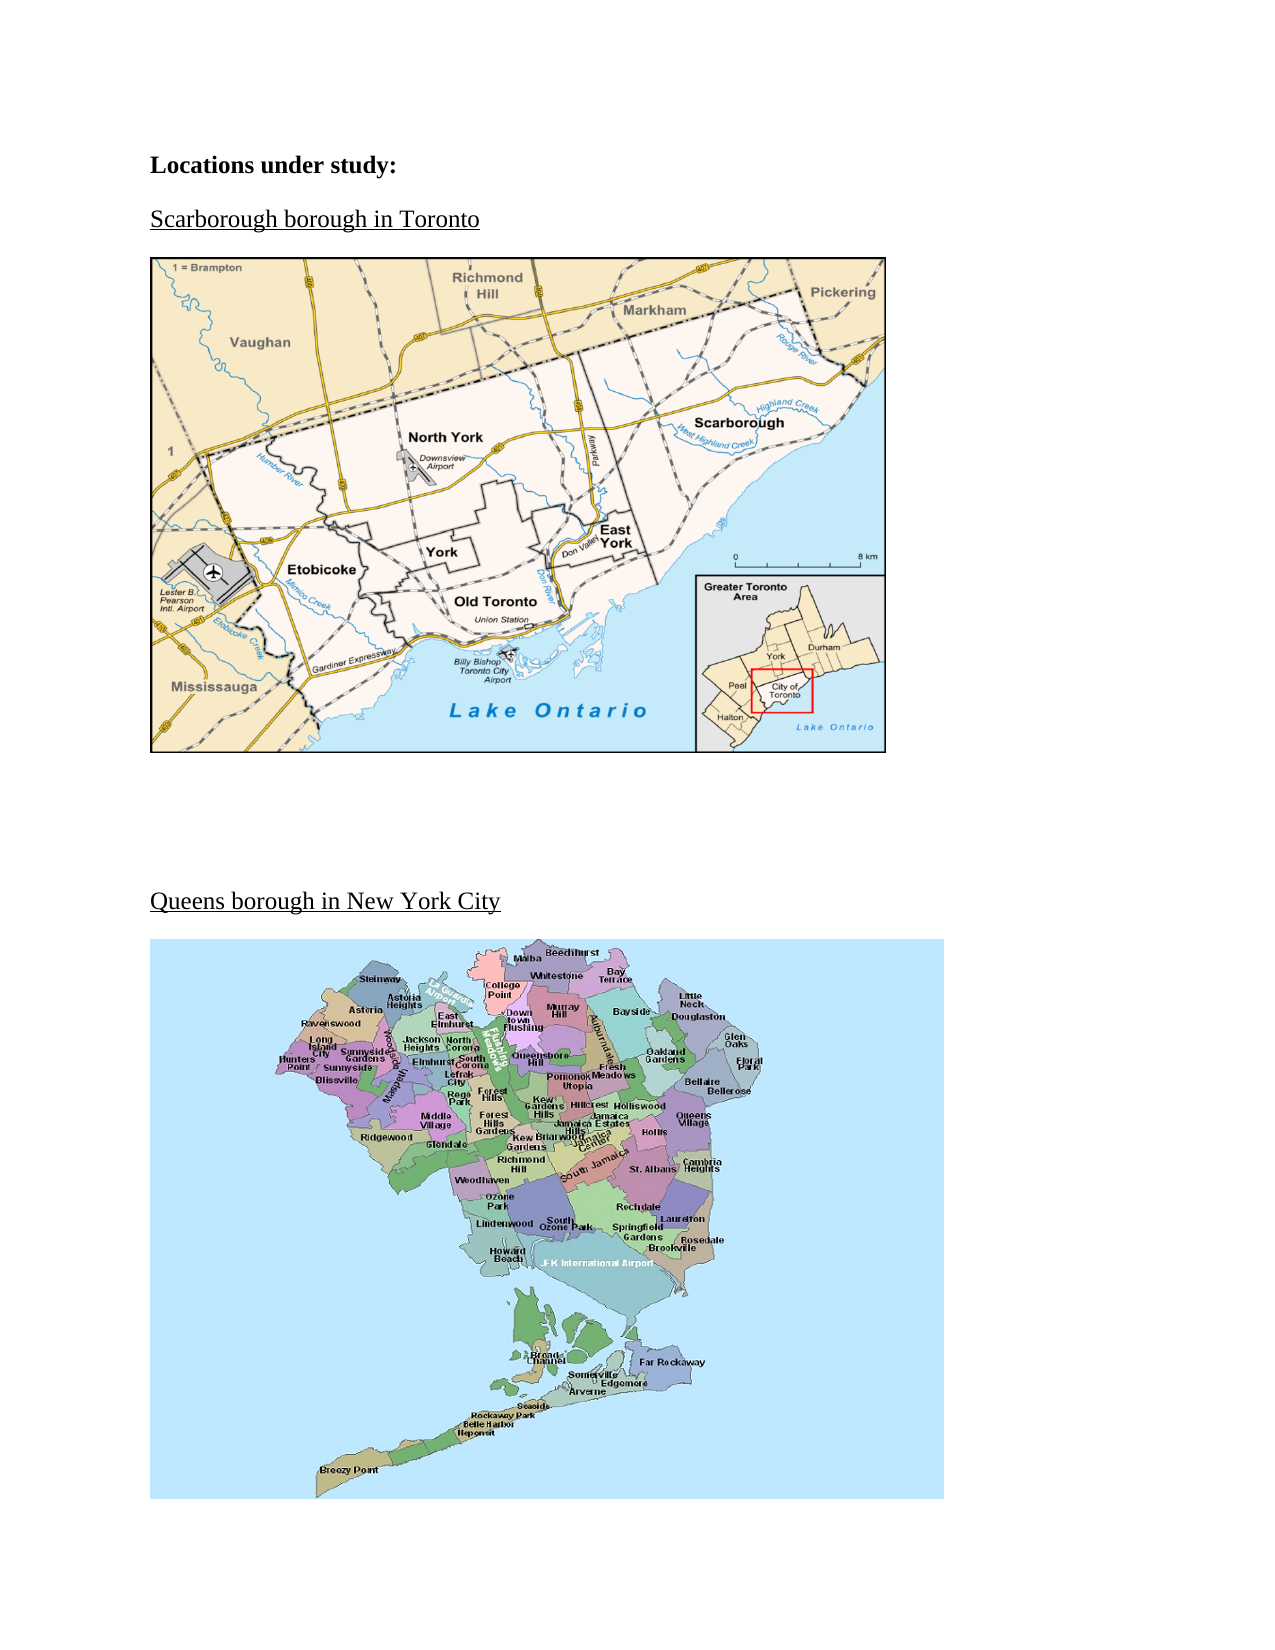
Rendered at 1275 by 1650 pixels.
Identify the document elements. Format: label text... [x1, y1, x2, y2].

text Queens borough in New York City [150, 886, 1125, 914]
picture [150, 939, 944, 1499]
text Locations under study: [150, 150, 1125, 179]
picture [150, 257, 886, 753]
text Scarborough borough in Toronto [150, 204, 1125, 233]
